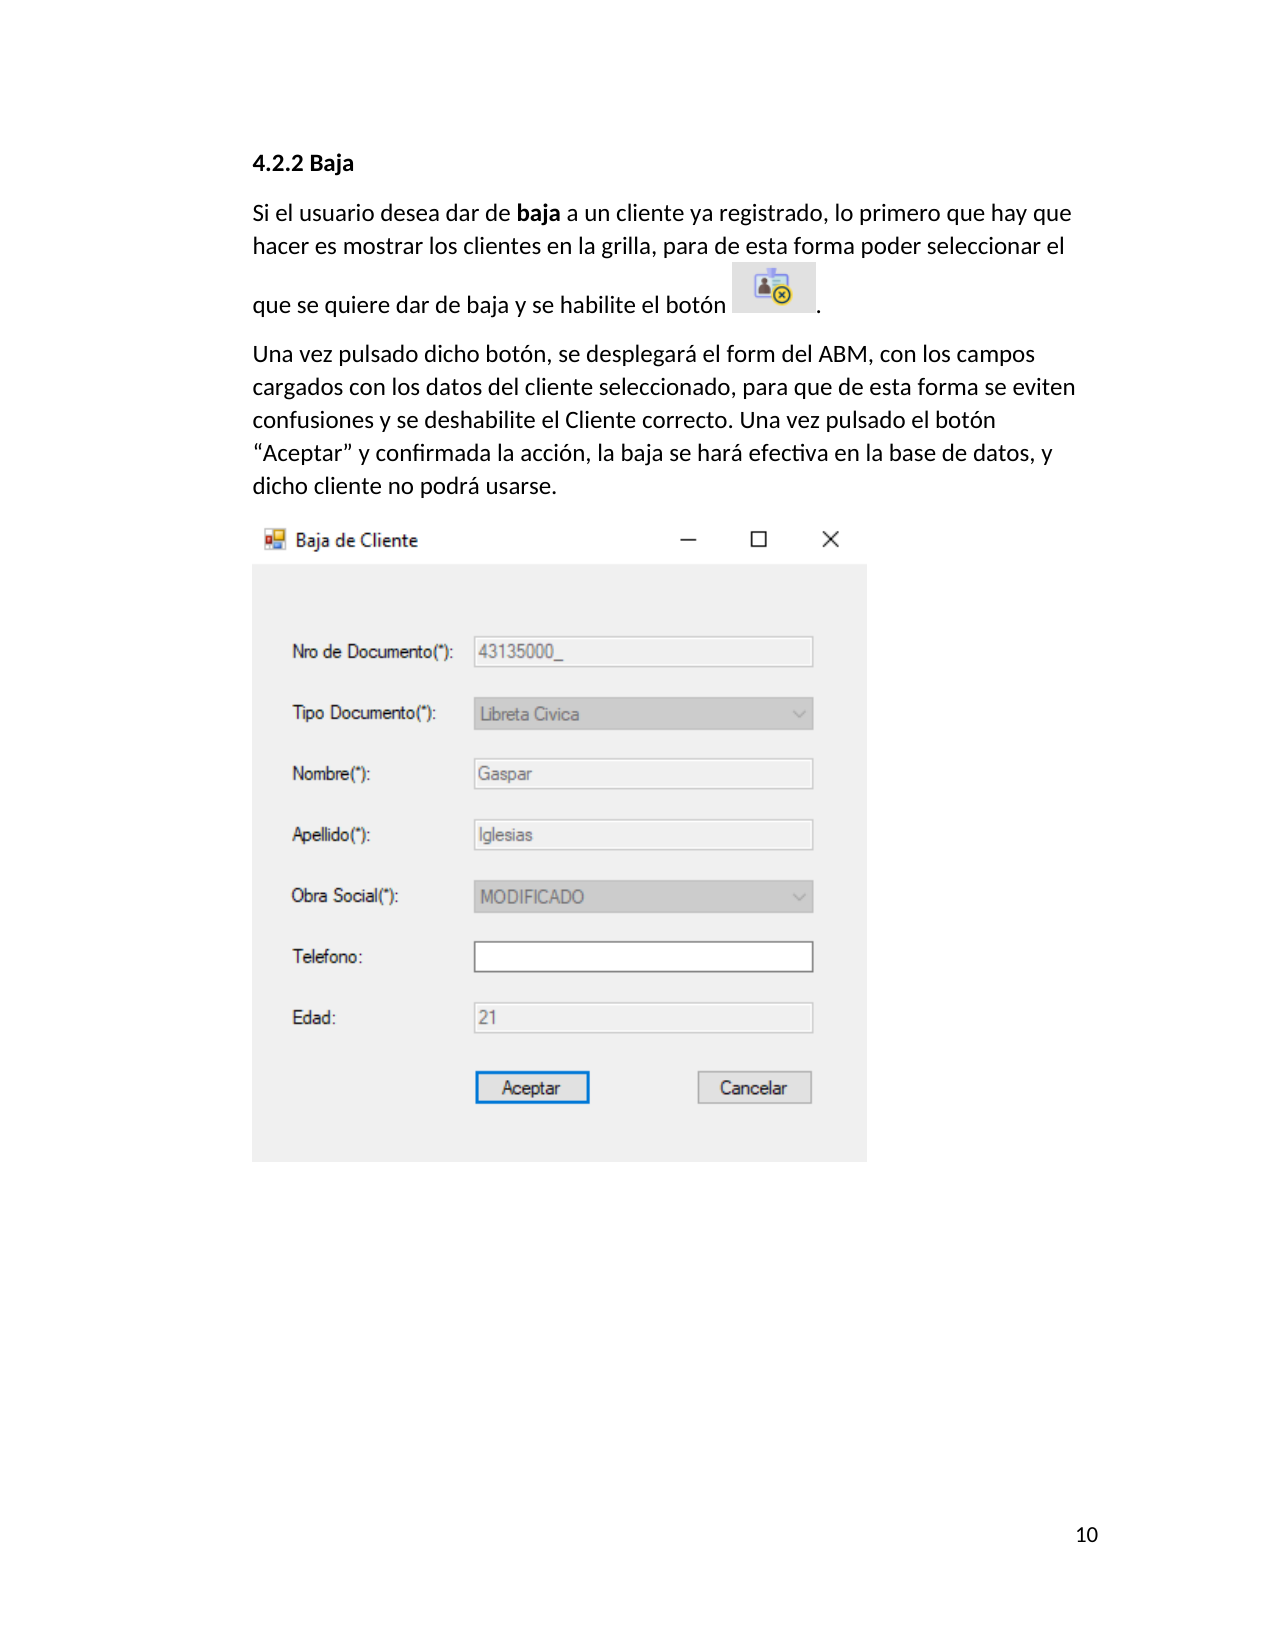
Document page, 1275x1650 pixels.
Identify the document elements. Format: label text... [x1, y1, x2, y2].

text Una vez pulsado dicho botón, se desplegará el form del ABM, con los campos cargados con los datos del cliente seleccionado, para que de esta forma se eviten confusiones y se deshabilite el Cliente correcto. Una vez pulsado el botón “Aceptar” y confirmada la acción, la baja se hará efectiva en la base de datos, y dicho cliente no podrá usarse. [252, 338, 1098, 501]
picture [252, 519, 867, 1162]
text 4.2.2 Baja [252, 148, 1098, 178]
text Si el usuario desea dar de baja a un cliente ya registrado, lo primero que hay que hacer es mostrar los clientes en la grilla, para de esta forma poder seleccionar el que se quiere dar de baja y se habilite el botón . [252, 197, 1098, 319]
picture [732, 262, 816, 313]
